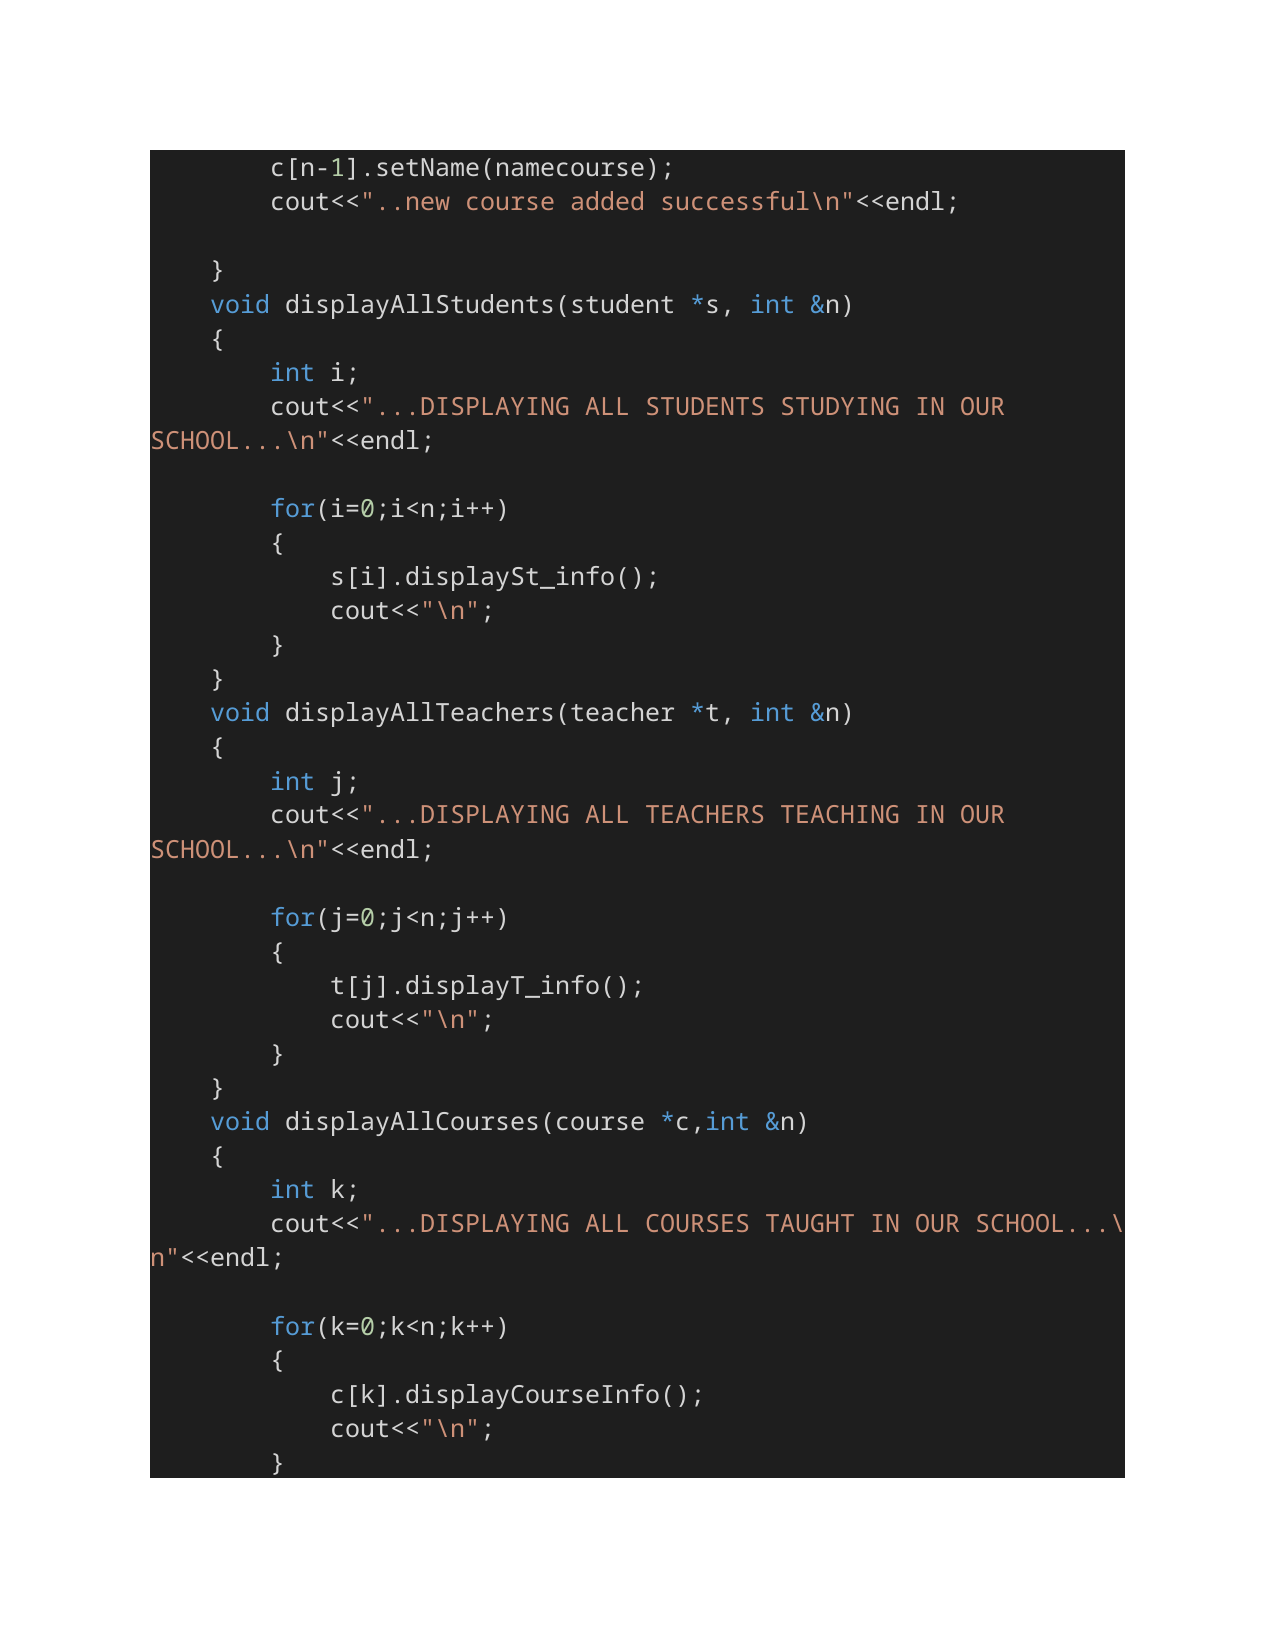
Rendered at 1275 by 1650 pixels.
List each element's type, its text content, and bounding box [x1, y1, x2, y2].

text t[j].displayT_info(); [150, 967, 1125, 1002]
text void displayAllCourses(course *c,int &n) [150, 1104, 1125, 1138]
text { [150, 320, 1125, 354]
text c[n-1].setName(namecourse); [150, 150, 1125, 184]
text int k; [150, 1172, 1125, 1206]
text int i; [150, 354, 1125, 388]
text cout<<"...DISPLAYING ALL TEACHERS TEACHING IN OUR SCHOOL...\n"<<endl; [150, 797, 1125, 865]
text } [150, 252, 1125, 286]
text } [150, 1070, 1125, 1104]
text cout<<"\n"; [150, 1410, 1125, 1444]
text c[k].displayCourseInfo(); [150, 1376, 1125, 1410]
text cout<<"\n"; [150, 593, 1125, 627]
text { [150, 1342, 1125, 1376]
text s[i].displaySt_info(); [150, 559, 1125, 593]
text } [150, 627, 1125, 661]
text { [150, 729, 1125, 763]
text void displayAllTeachers(teacher *t, int &n) [150, 695, 1125, 729]
text for(k=0;k<n;k++) [150, 1308, 1125, 1342]
text int j; [150, 763, 1125, 797]
text for(i=0;i<n;i++) [150, 491, 1125, 525]
text void displayAllStudents(student *s, int &n) [150, 286, 1125, 320]
text { [150, 933, 1125, 967]
text cout<<"...DISPLAYING ALL STUDENTS STUDYING IN OUR SCHOOL...\n"<<endl; [150, 388, 1125, 457]
text cout<<"\n"; [150, 1002, 1125, 1036]
text } [150, 1444, 1125, 1478]
text { [150, 1138, 1125, 1172]
text cout<<"..new course added successful\n"<<endl; [150, 184, 1125, 218]
text } [150, 661, 1125, 695]
text } [150, 1036, 1125, 1070]
text cout<<"...DISPLAYING ALL COURSES TAUGHT IN OUR SCHOOL...\n"<<endl; [150, 1206, 1125, 1274]
text for(j=0;j<n;j++) [150, 899, 1125, 933]
text { [150, 525, 1125, 559]
